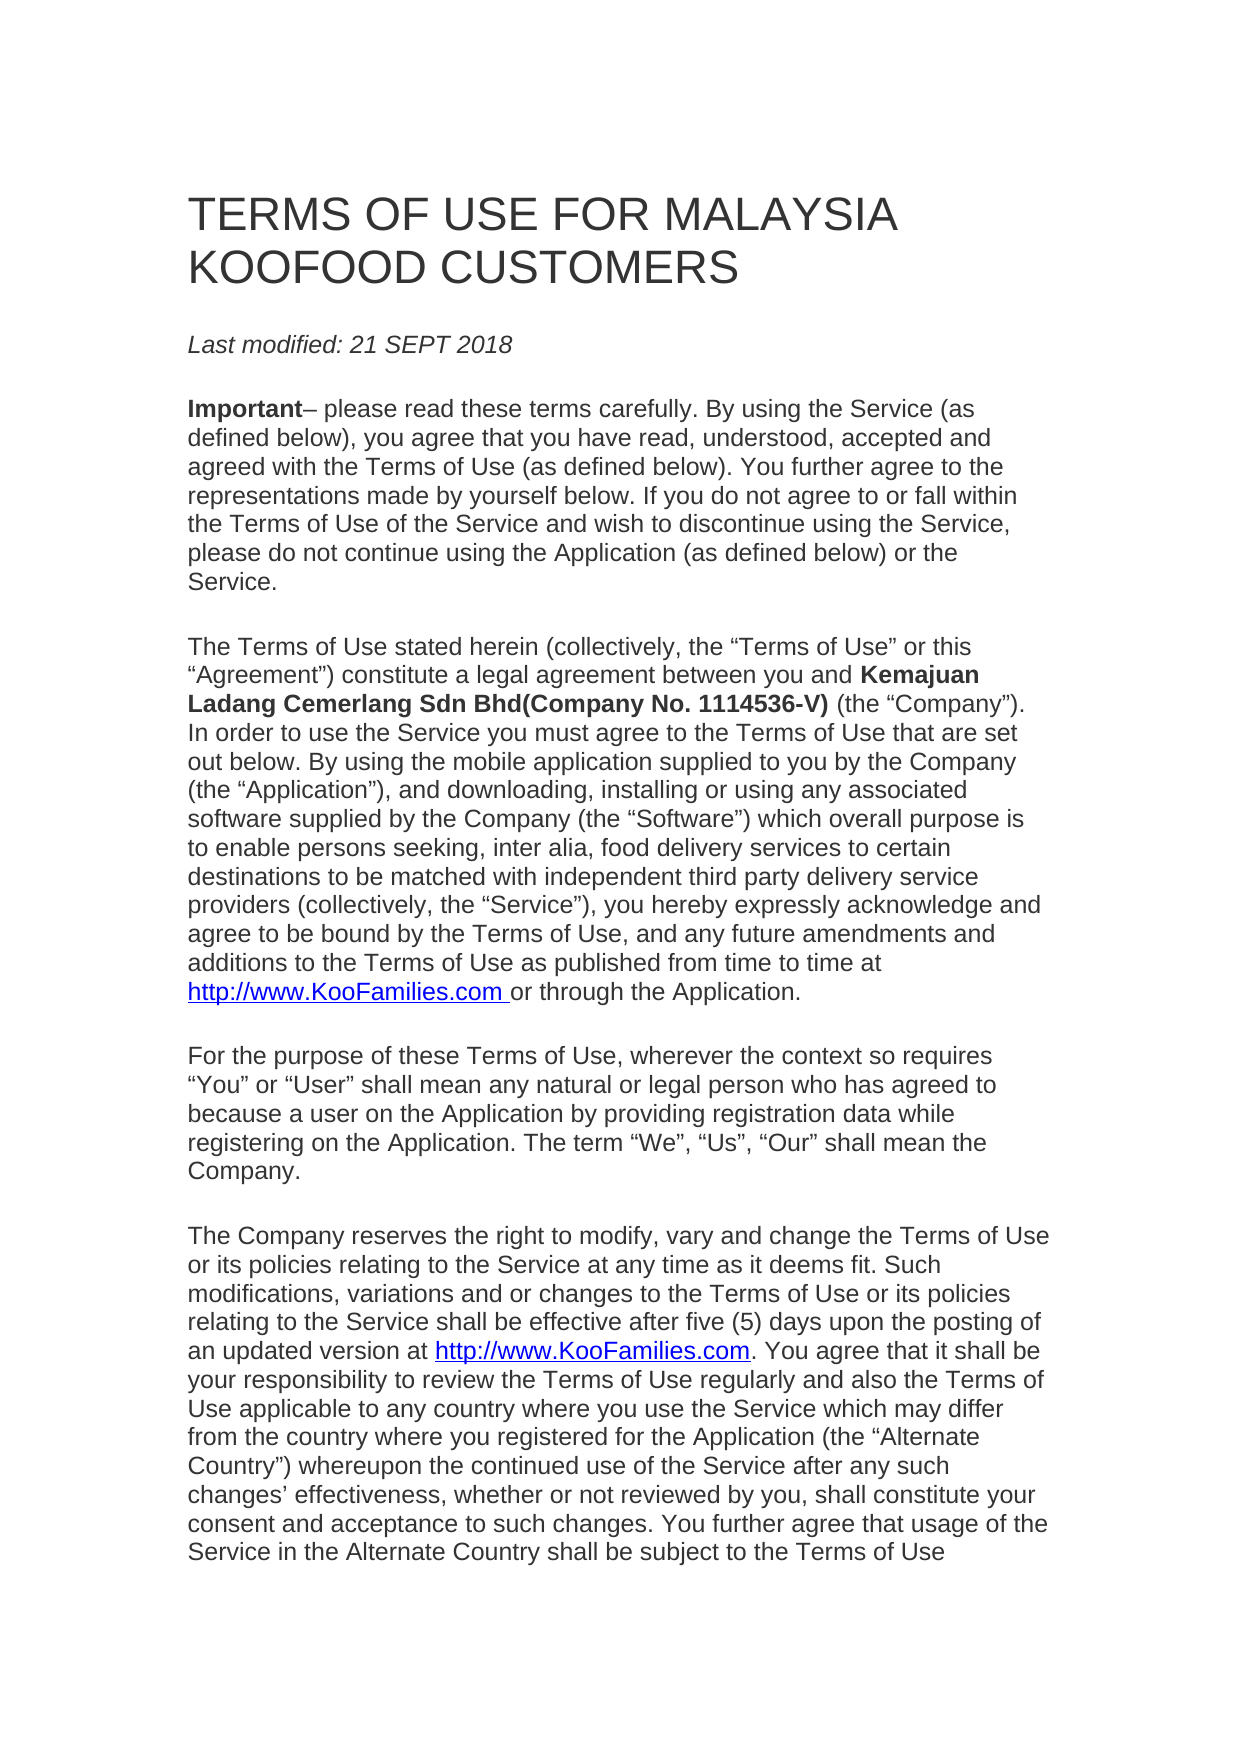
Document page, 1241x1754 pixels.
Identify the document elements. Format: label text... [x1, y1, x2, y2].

text Last modified: 21 SEPT 2018 [187, 330, 1053, 358]
text The Terms of Use stated herein (collectively, the “Terms of Use” or this “Agreement”) constitute a legal agreement between you and Kemajuan Ladang Cemerlang Sdn Bhd(Company No. 1114536-V) (the “Company”). In order to use the Service you must agree to the Terms of Use that are set out below. By using the mobile application supplied to you by the Company (the “Application”), and downloading, installing or using any associated software supplied by the Company (the “Software”) which overall purpose is to enable persons seeking, inter alia, food delivery services to certain destinations to be matched with independent third party delivery service providers (collectively, the “Service”), you hereby expressly acknowledge and agree to be bound by the Terms of Use, and any future amendments and additions to the Terms of Use as published from time to time at http://www.KooFamilies.com or through the Application. [187, 632, 1053, 1005]
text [187, 1221, 1053, 1566]
text Important– please read these terms carefully. By using the Service (as defined below), you agree that you have read, understood, accepted and agreed with the Terms of Use (as defined below). You further agree to the representations made by yourself below. If you do not agree to or fall within the Terms of Use of the Service and wish to discontinue using the Service, please do not continue using the Application (as defined below) or the Service. [187, 394, 1053, 596]
text For the purpose of these Terms of Use, wherever the context so requires “You” or “User” shall mean any natural or legal person who has agreed to because a user on the Application by providing registration data while registering on the Application. The term “We”, “Us”, “Our” shall mean the Company. [187, 1041, 1053, 1185]
list TERMS OF USE FOR MALAYSIA KOOFOOD CUSTOMERS [187, 186, 1053, 294]
